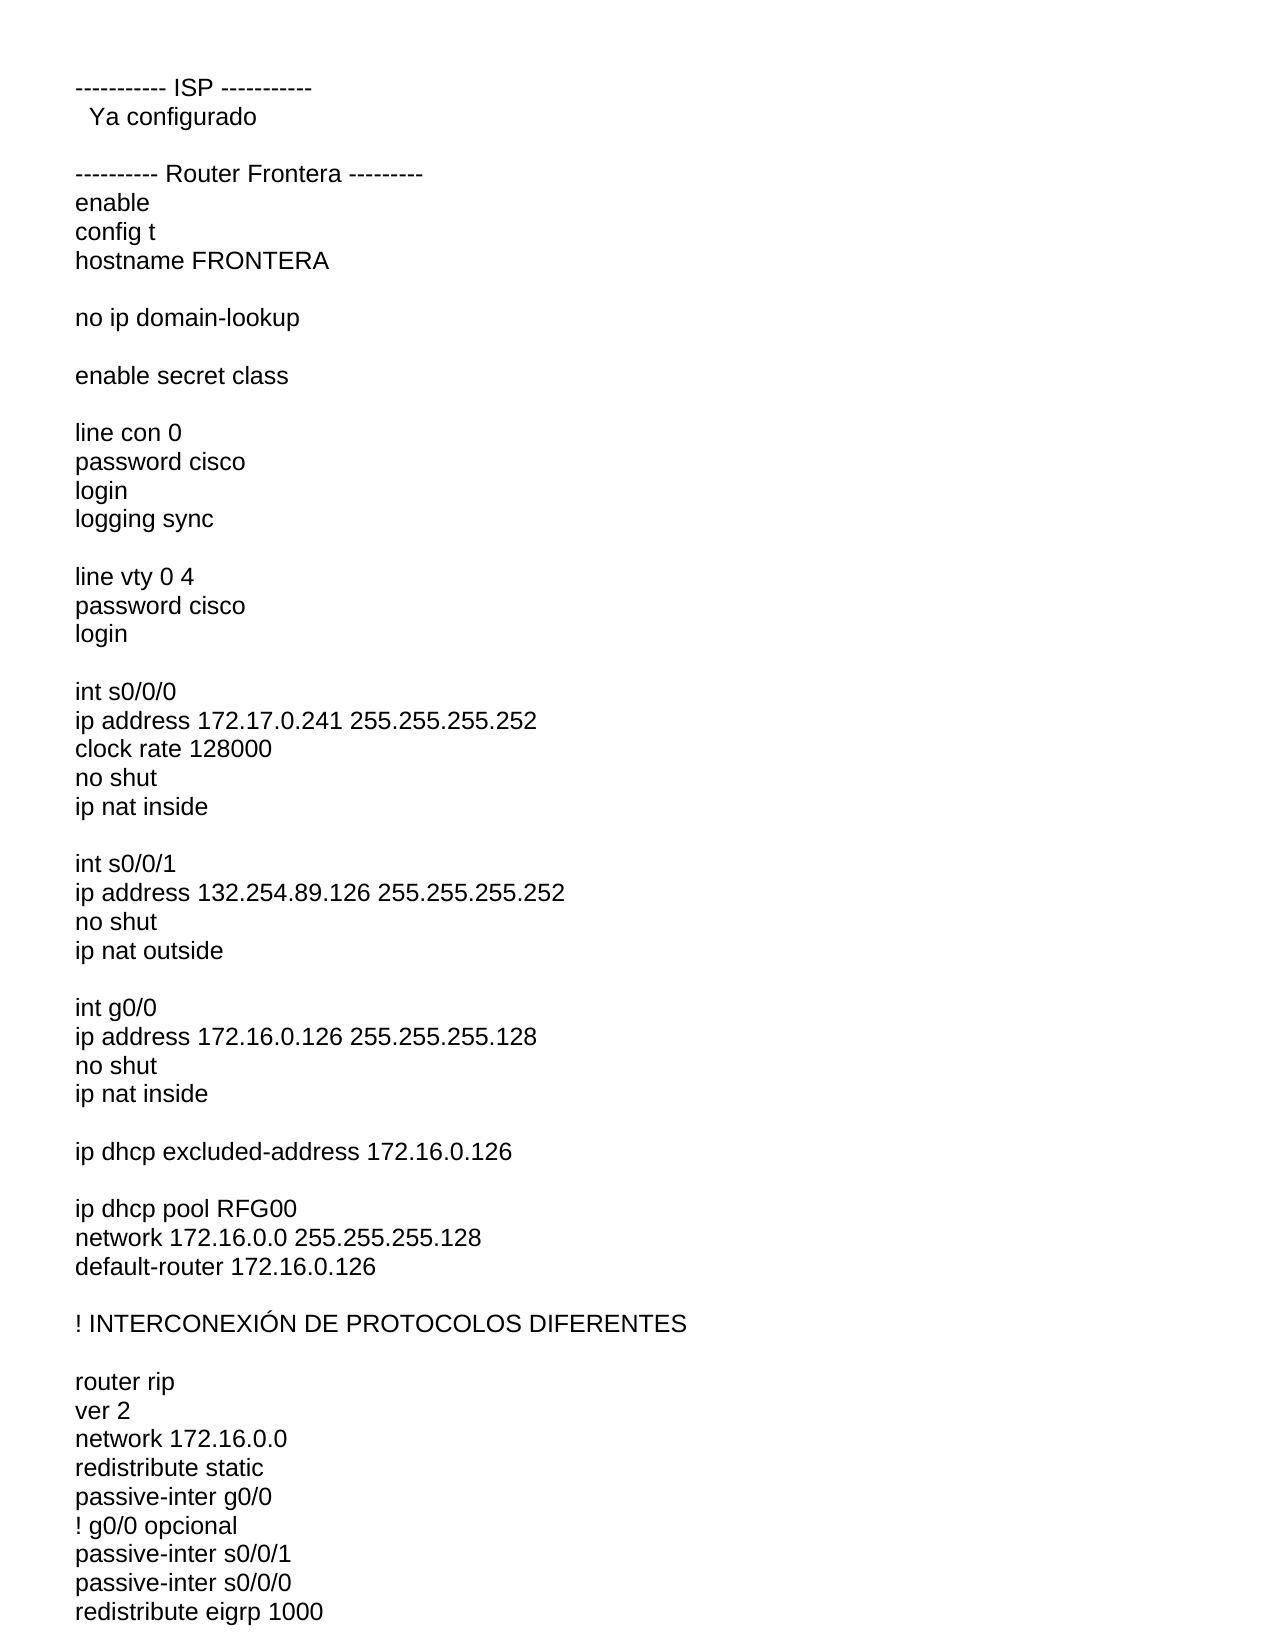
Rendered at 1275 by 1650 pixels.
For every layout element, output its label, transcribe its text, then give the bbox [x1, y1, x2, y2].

text password cisco [75, 447, 1200, 476]
text login [75, 476, 1200, 504]
text passive-inter s0/0/1 [75, 1539, 1200, 1568]
text network 172.16.0.0 255.255.255.128 [75, 1223, 1200, 1252]
text ip address 172.17.0.241 255.255.255.252 [75, 706, 1200, 734]
text clock rate 128000 [75, 734, 1200, 763]
text logging sync [75, 504, 1200, 533]
text enable secret class [75, 361, 1200, 389]
text passive-inter g0/0 [75, 1482, 1200, 1511]
text int s0/0/1 [75, 849, 1200, 878]
text ! g0/0 opcional [75, 1511, 1200, 1539]
text ip address 172.16.0.126 255.255.255.128 [75, 1022, 1200, 1051]
text redistribute static [75, 1453, 1200, 1482]
text hostname FRONTERA [75, 246, 1200, 274]
text enable [75, 188, 1200, 217]
text password cisco [75, 591, 1200, 619]
text ip address 132.254.89.126 255.255.255.252 [75, 878, 1200, 907]
text line con 0 [75, 418, 1200, 447]
text redistribute eigrp 1000 [75, 1597, 1200, 1626]
text ! INTERCONEXIÓN DE PROTOCOLOS DIFERENTES [75, 1309, 1200, 1338]
text ---------- Router Frontera --------- [75, 159, 1200, 188]
text passive-inter s0/0/0 [75, 1568, 1200, 1597]
text default-router 172.16.0.126 [75, 1252, 1200, 1281]
text int s0/0/0 [75, 677, 1200, 706]
text ip nat inside [75, 792, 1200, 821]
text ver 2 [75, 1396, 1200, 1424]
text ip nat outside [75, 936, 1200, 964]
text no shut [75, 1051, 1200, 1079]
text ----------- ISP ----------- [75, 73, 1200, 102]
text int g0/0 [75, 993, 1200, 1022]
text network 172.16.0.0 [75, 1424, 1200, 1453]
text config t [75, 217, 1200, 246]
text ip dhcp excluded-address 172.16.0.126 [75, 1137, 1200, 1166]
text line vty 0 4 [75, 562, 1200, 591]
text no shut [75, 907, 1200, 936]
text login [75, 619, 1200, 648]
text router rip [75, 1367, 1200, 1396]
text Ya configurado [75, 102, 1200, 131]
text no ip domain-lookup [75, 303, 1200, 332]
text ip nat inside [75, 1079, 1200, 1108]
text ip dhcp pool RFG00 [75, 1194, 1200, 1223]
text no shut [75, 763, 1200, 792]
